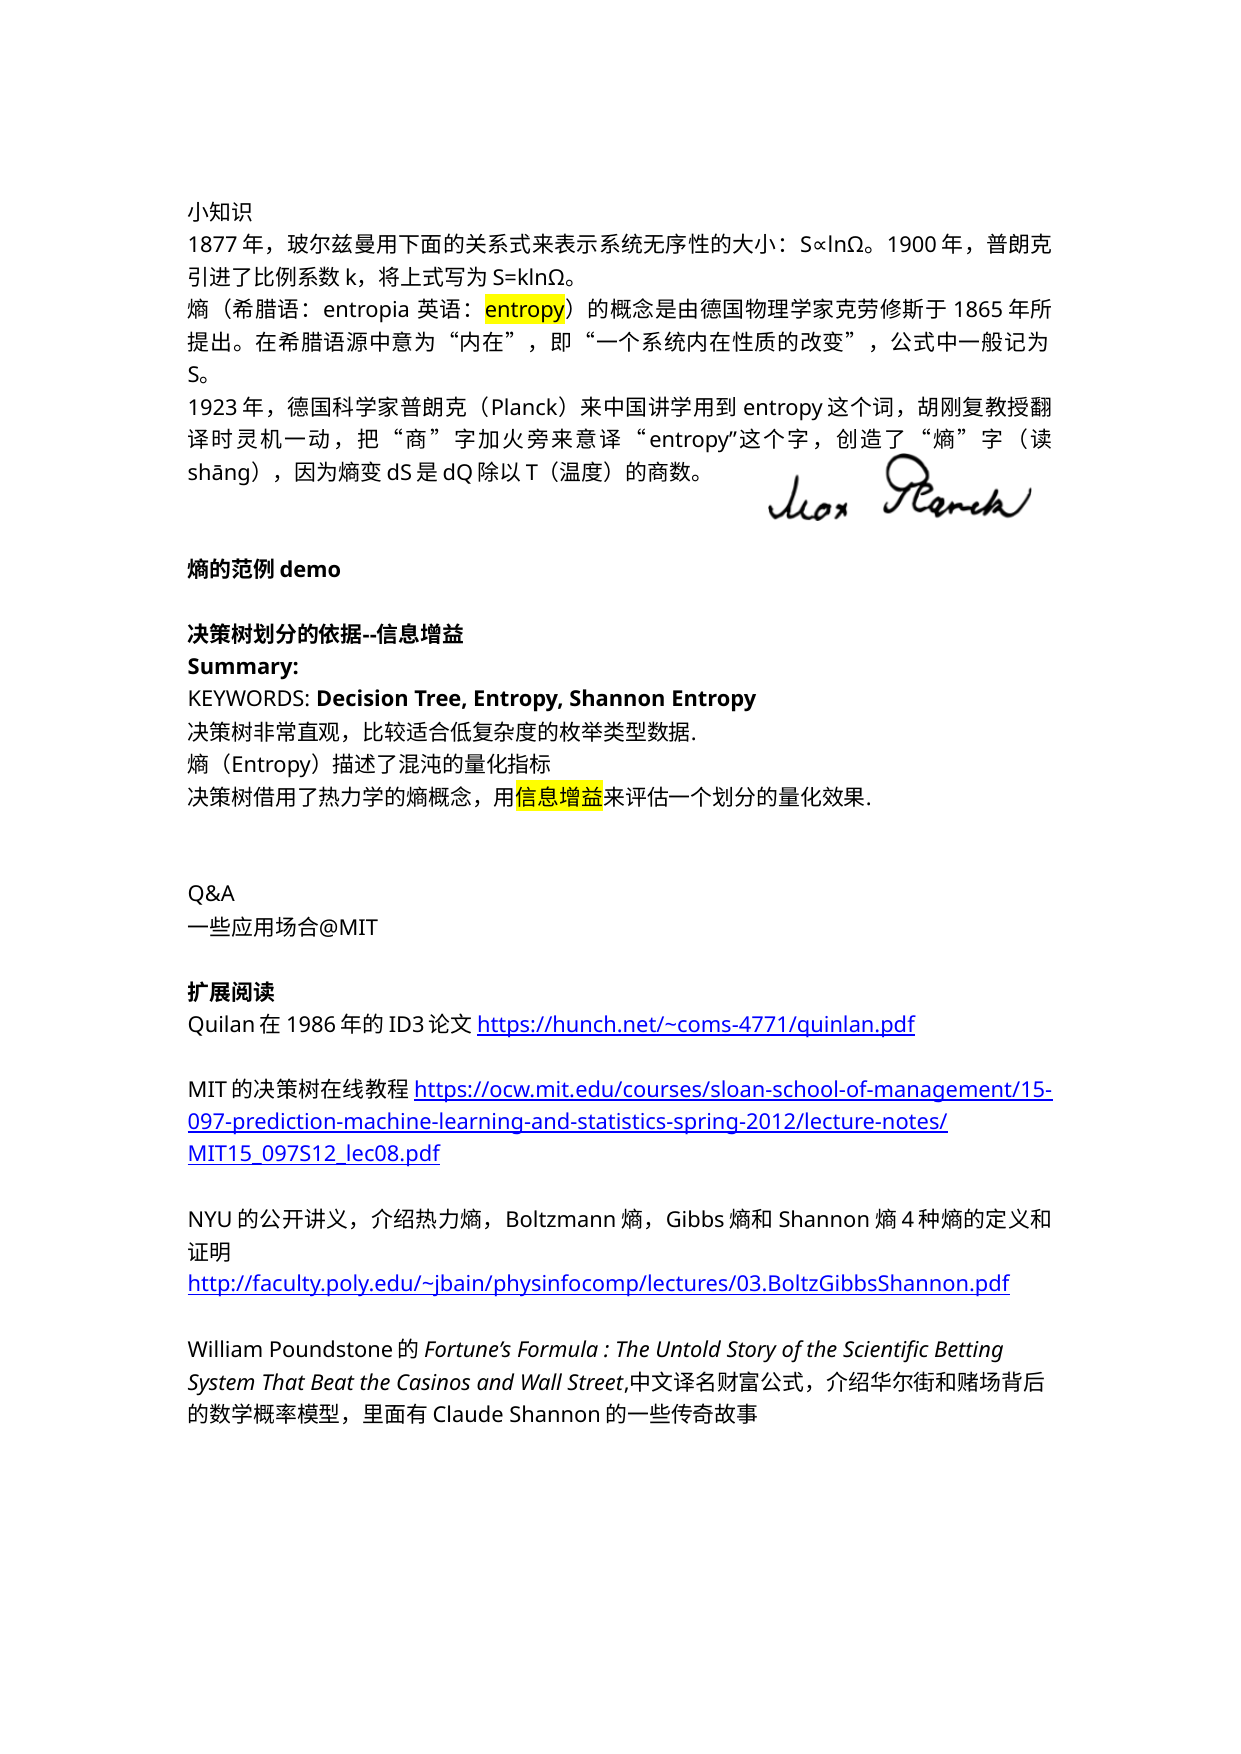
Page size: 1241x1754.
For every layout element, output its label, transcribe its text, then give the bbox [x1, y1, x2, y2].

text 决策树非常直观，比较适合低复杂度的枚举类型数据. [187, 714, 1053, 747]
text NYU的公开讲义，介绍热力熵，Boltzmann熵，Gibbs熵和Shannon熵4种熵的定义和证明 [187, 1202, 1053, 1267]
text 决策树借用了热力学的熵概念，用信息增益来评估一个划分的量化效果. [187, 779, 1053, 812]
text 一些应用场合@MIT [187, 909, 1053, 942]
text Q&A [187, 877, 1053, 909]
text 熵（希腊语：entropia 英语：entropy）的概念是由德国物理学家克劳修斯于1865年所提出。在希腊语源中意为“内在”，即“一个系统内在性质的改变”，公式中一般记为S。 [187, 292, 1053, 389]
text http://faculty.poly.edu/~jbain/physinfocomp/lectures/03.BoltzGibbsShannon.pdf [187, 1267, 1053, 1299]
text 扩展阅读 [187, 974, 1053, 1007]
text 熵（Entropy）描述了混沌的量化指标 [187, 747, 1053, 779]
text Summary: [187, 649, 1053, 682]
text 1877年，玻尔兹曼用下面的关系式来表示系统无序性的大小：S∝lnΩ。1900年，普朗克引进了比例系数k，将上式写为S=klnΩ。 [187, 227, 1053, 292]
text MIT的决策树在线教程https://ocw.mit.edu/courses/sloan-school-of-management/15-097-prediction-machine-learning-and-statistics-spring-2012/lecture-notes/MIT15_097S12_lec08.pdf [187, 1072, 1053, 1169]
text 熵的范例demo [187, 552, 1053, 584]
picture [768, 453, 1032, 521]
text Quilan在1986年的ID3论文https://hunch.net/~coms-4771/quinlan.pdf [187, 1007, 1053, 1039]
text 1923年，德国科学家普朗克（Planck）来中国讲学用到entropy这个词，胡刚复教授翻译时灵机一动，把“商”字加火旁来意译“entropy”这个字，创造了“熵”字（读shāng），因为熵变dS是dQ除以T（温度）的商数。 [187, 389, 1053, 487]
text KEYWORDS: Decision Tree, Entropy, Shannon Entropy [187, 682, 1053, 714]
text 决策树划分的依据--信息增益 [187, 617, 1053, 649]
text 小知识 [187, 194, 1053, 227]
text William Poundstone的Fortune’s Formula : The Untold Story of the Scientific Betting System That Beat the Casinos and Wall Street,中文译名财富公式，介绍华尔街和赌场背后的数学概率模型，里面有Claude Shannon的一些传奇故事 [187, 1332, 1053, 1429]
